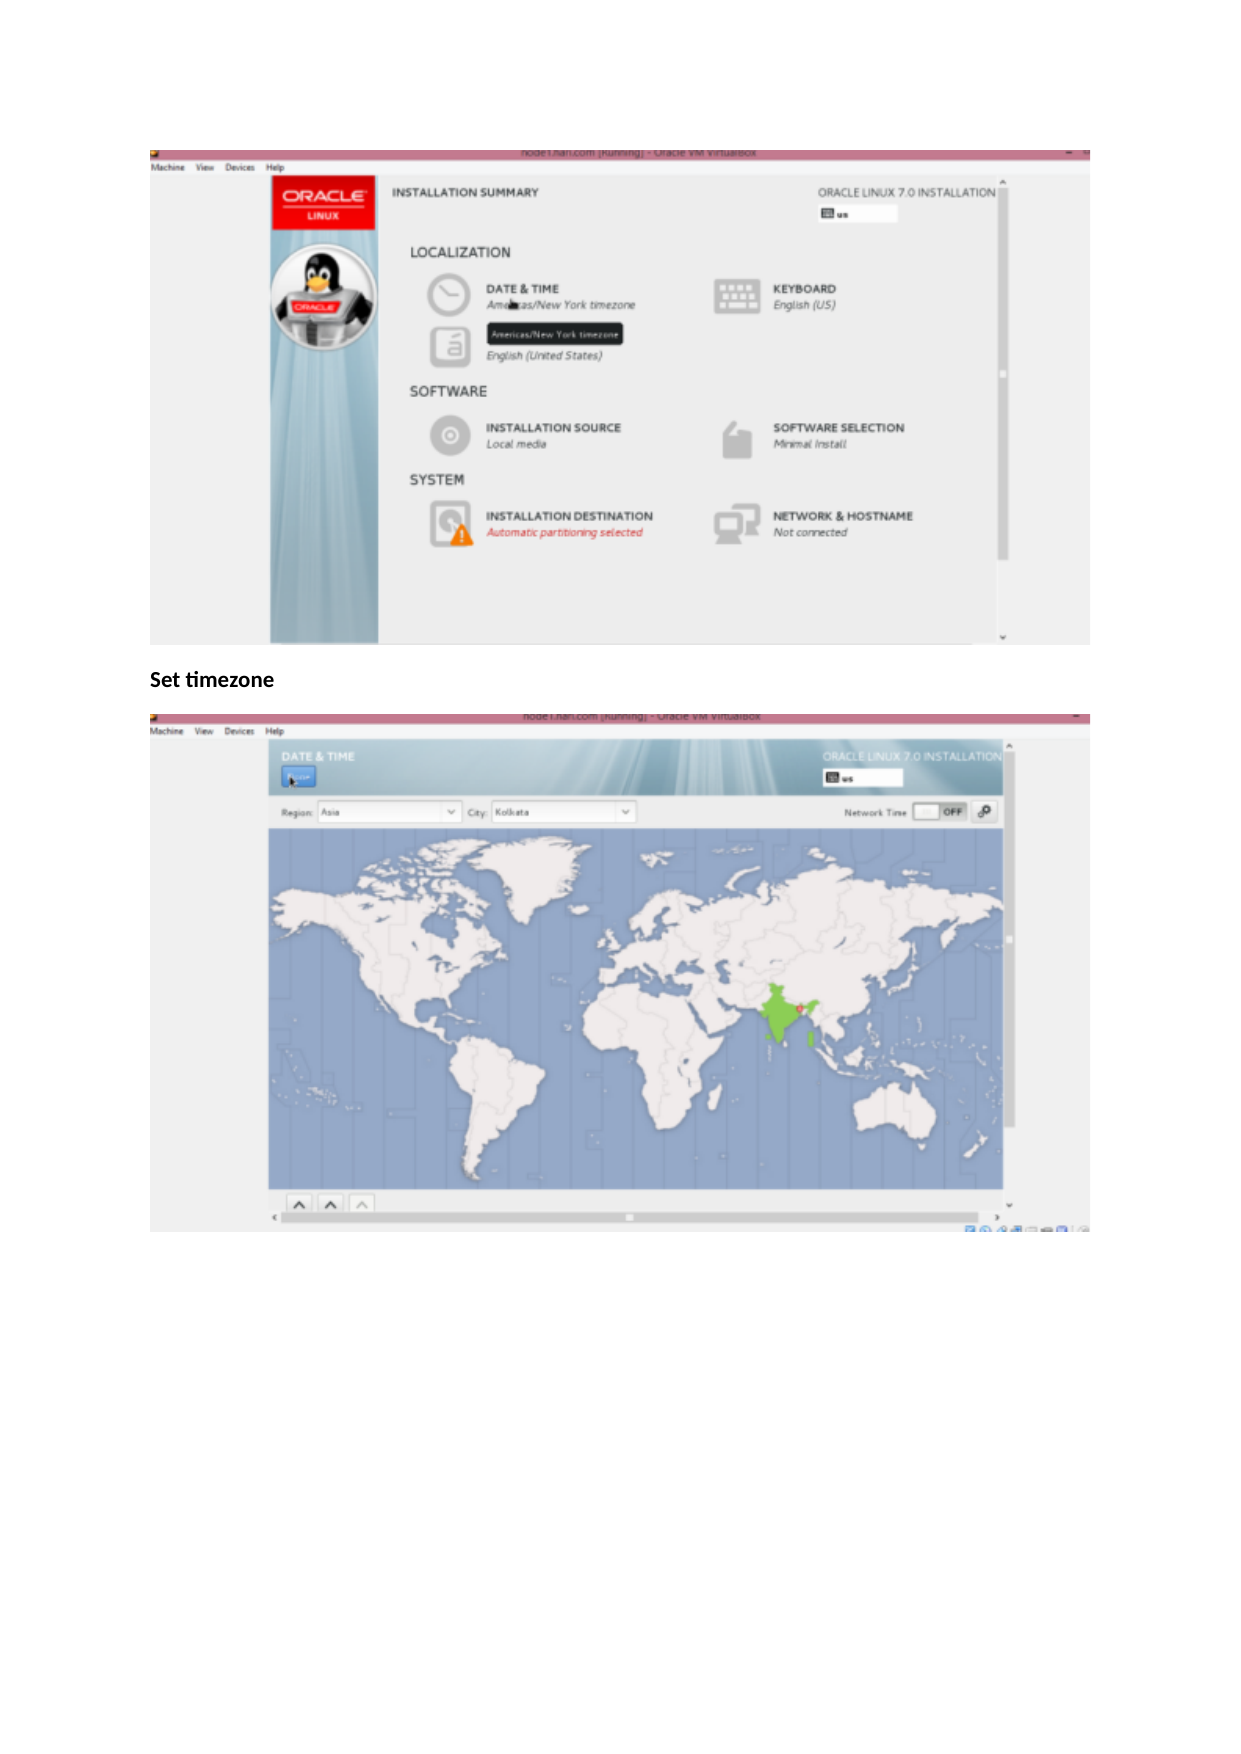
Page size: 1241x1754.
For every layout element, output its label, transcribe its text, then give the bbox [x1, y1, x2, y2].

picture [150, 150, 1091, 645]
text Set timezone [150, 666, 1090, 693]
picture [150, 714, 1091, 1232]
